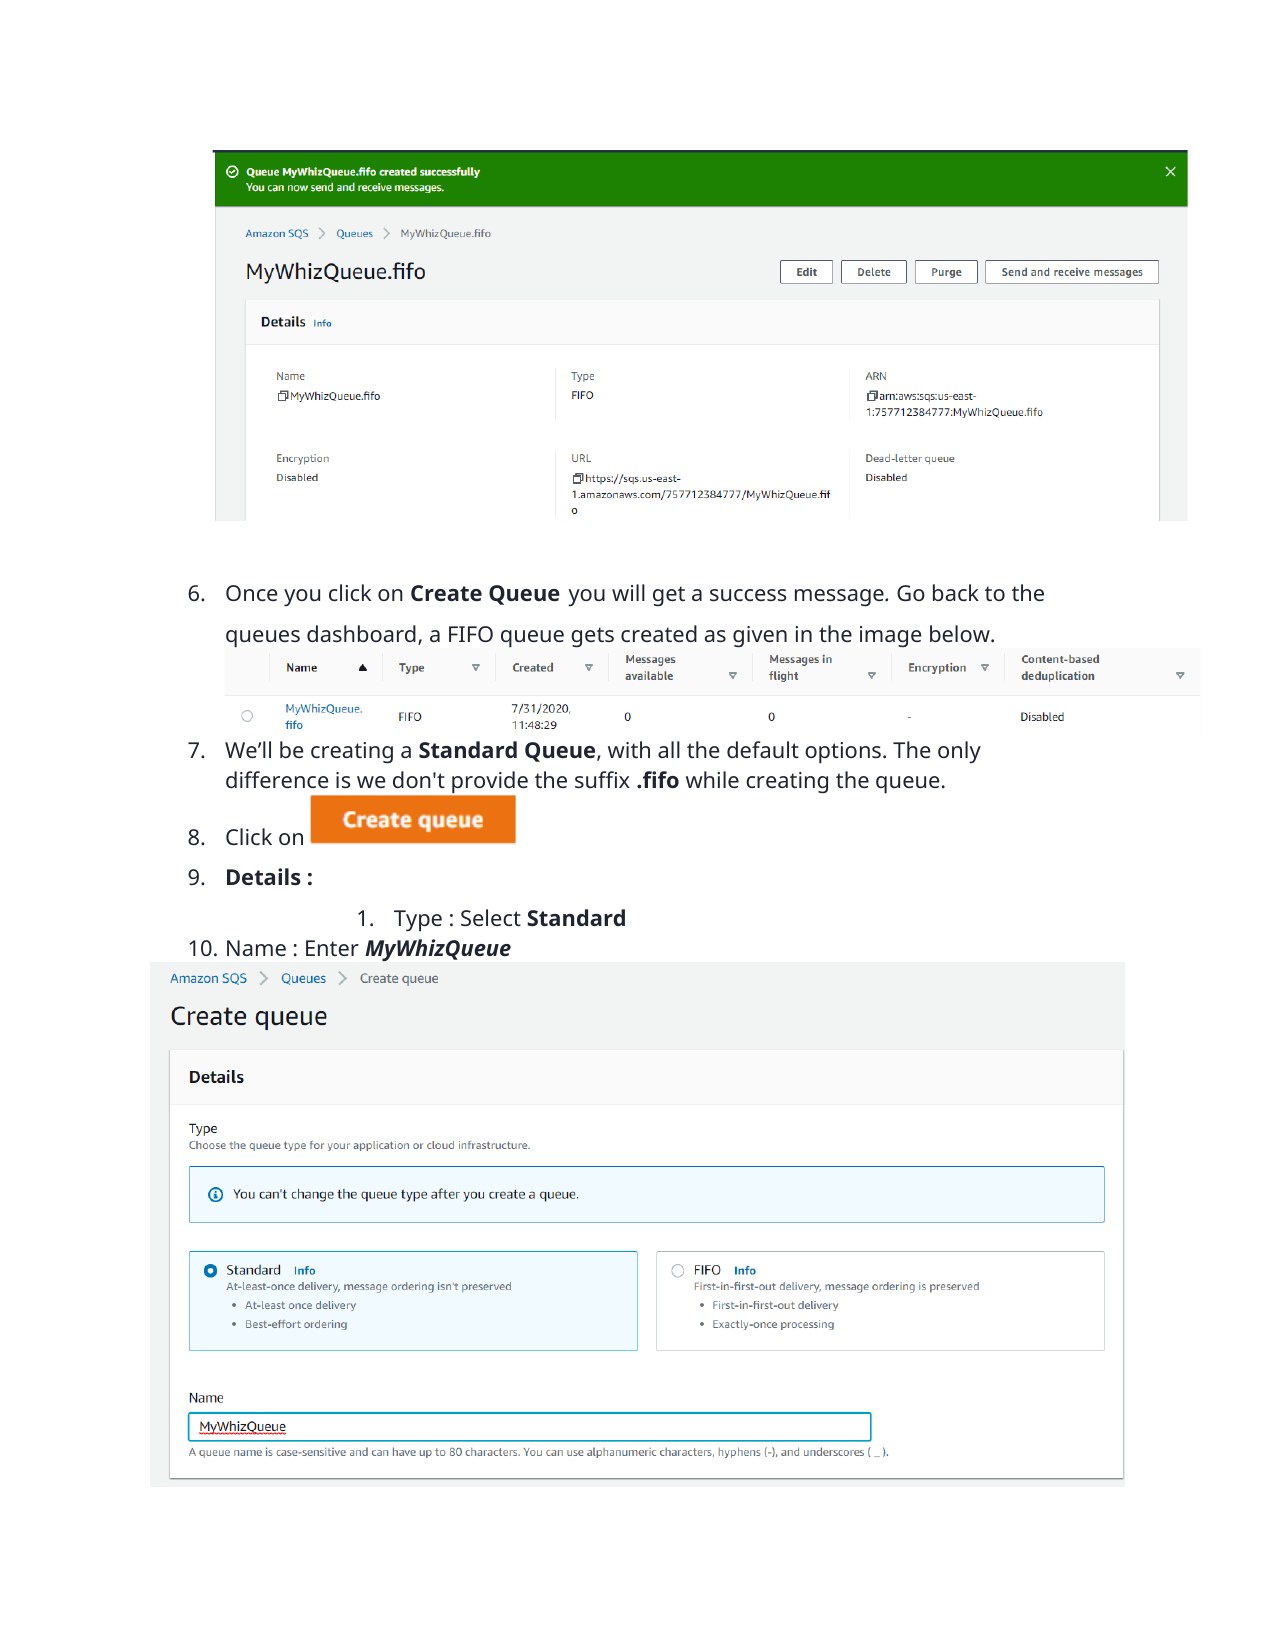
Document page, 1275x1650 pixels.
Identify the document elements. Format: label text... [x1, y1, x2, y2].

list Type : Select Standard [356, 892, 1031, 932]
picture [310, 795, 516, 845]
list We’ll be creating a Standard Queue, with all the default options. The only difference is we don't provide the suffix .fifo while creating the queue. [187, 735, 1078, 795]
list Name : Enter MyWhizQueue [187, 932, 1078, 962]
list Click on [187, 795, 1078, 851]
picture [150, 962, 1125, 1487]
list Details : [187, 851, 1078, 892]
picture [212, 150, 1188, 521]
picture [225, 648, 1200, 736]
